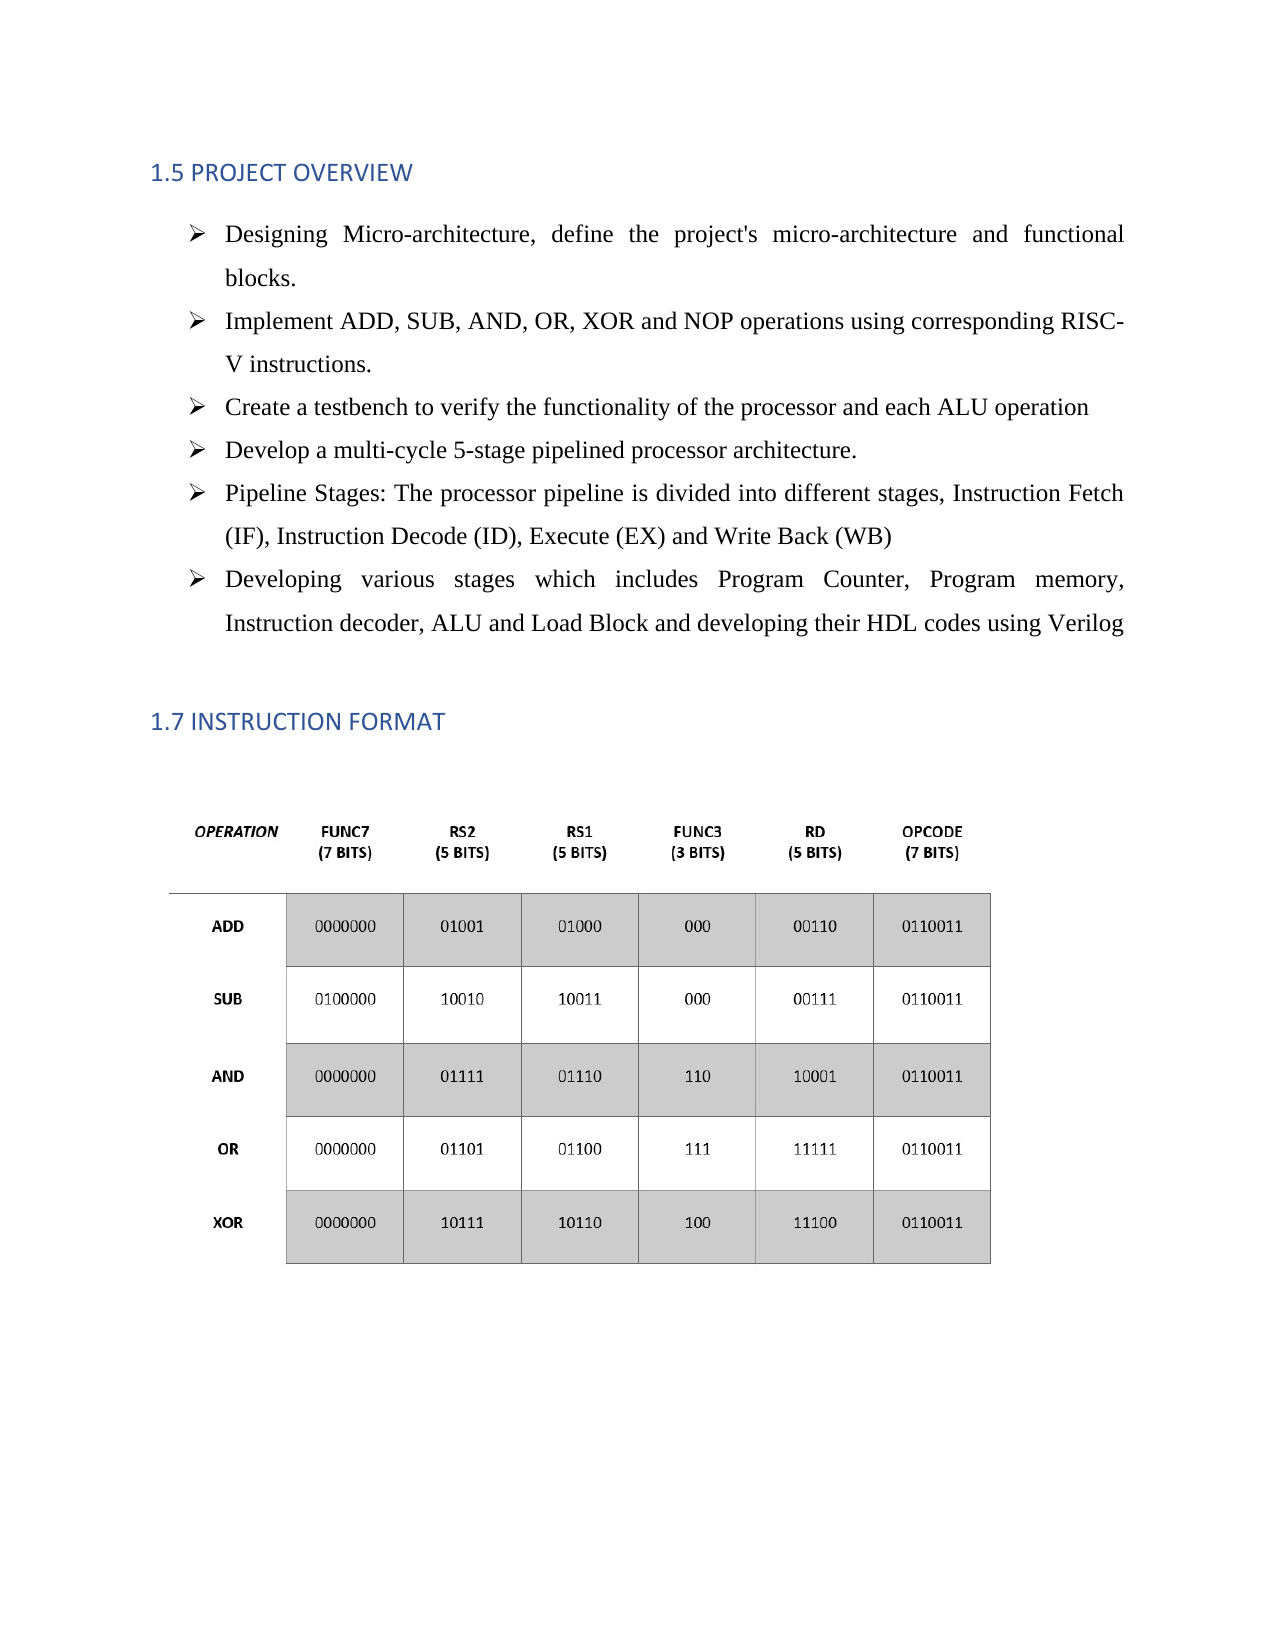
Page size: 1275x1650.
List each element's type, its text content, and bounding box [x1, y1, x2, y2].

list Pipeline Stages: The processor pipeline is divided into different stages, Instruction Fetch (IF), Instruction Decode (ID), Execute (EX) and Write Back (WB) [187, 478, 1125, 550]
subtitle 1.7 INSTRUCTION FORMAT [150, 704, 1125, 737]
list Developing various stages which includes Program Counter, Program memory, Instruction decoder, ALU and Load Block and developing their HDL codes using Verilog [187, 564, 1125, 636]
list Implement ADD, SUB, AND, OR, XOR and NOP operations using corresponding RISC-V instructions. [187, 306, 1125, 378]
picture [150, 794, 1011, 1287]
list Create a testbench to verify the functionality of the processor and each ALU operation [187, 392, 1125, 421]
list Develop a multi-cycle 5-stage pipelined processor architecture. [187, 435, 1125, 464]
subtitle 1.5 PROJECT OVERVIEW [150, 155, 1125, 188]
list Designing Micro-architecture, define the project's micro-architecture and functional blocks. [187, 219, 1125, 291]
